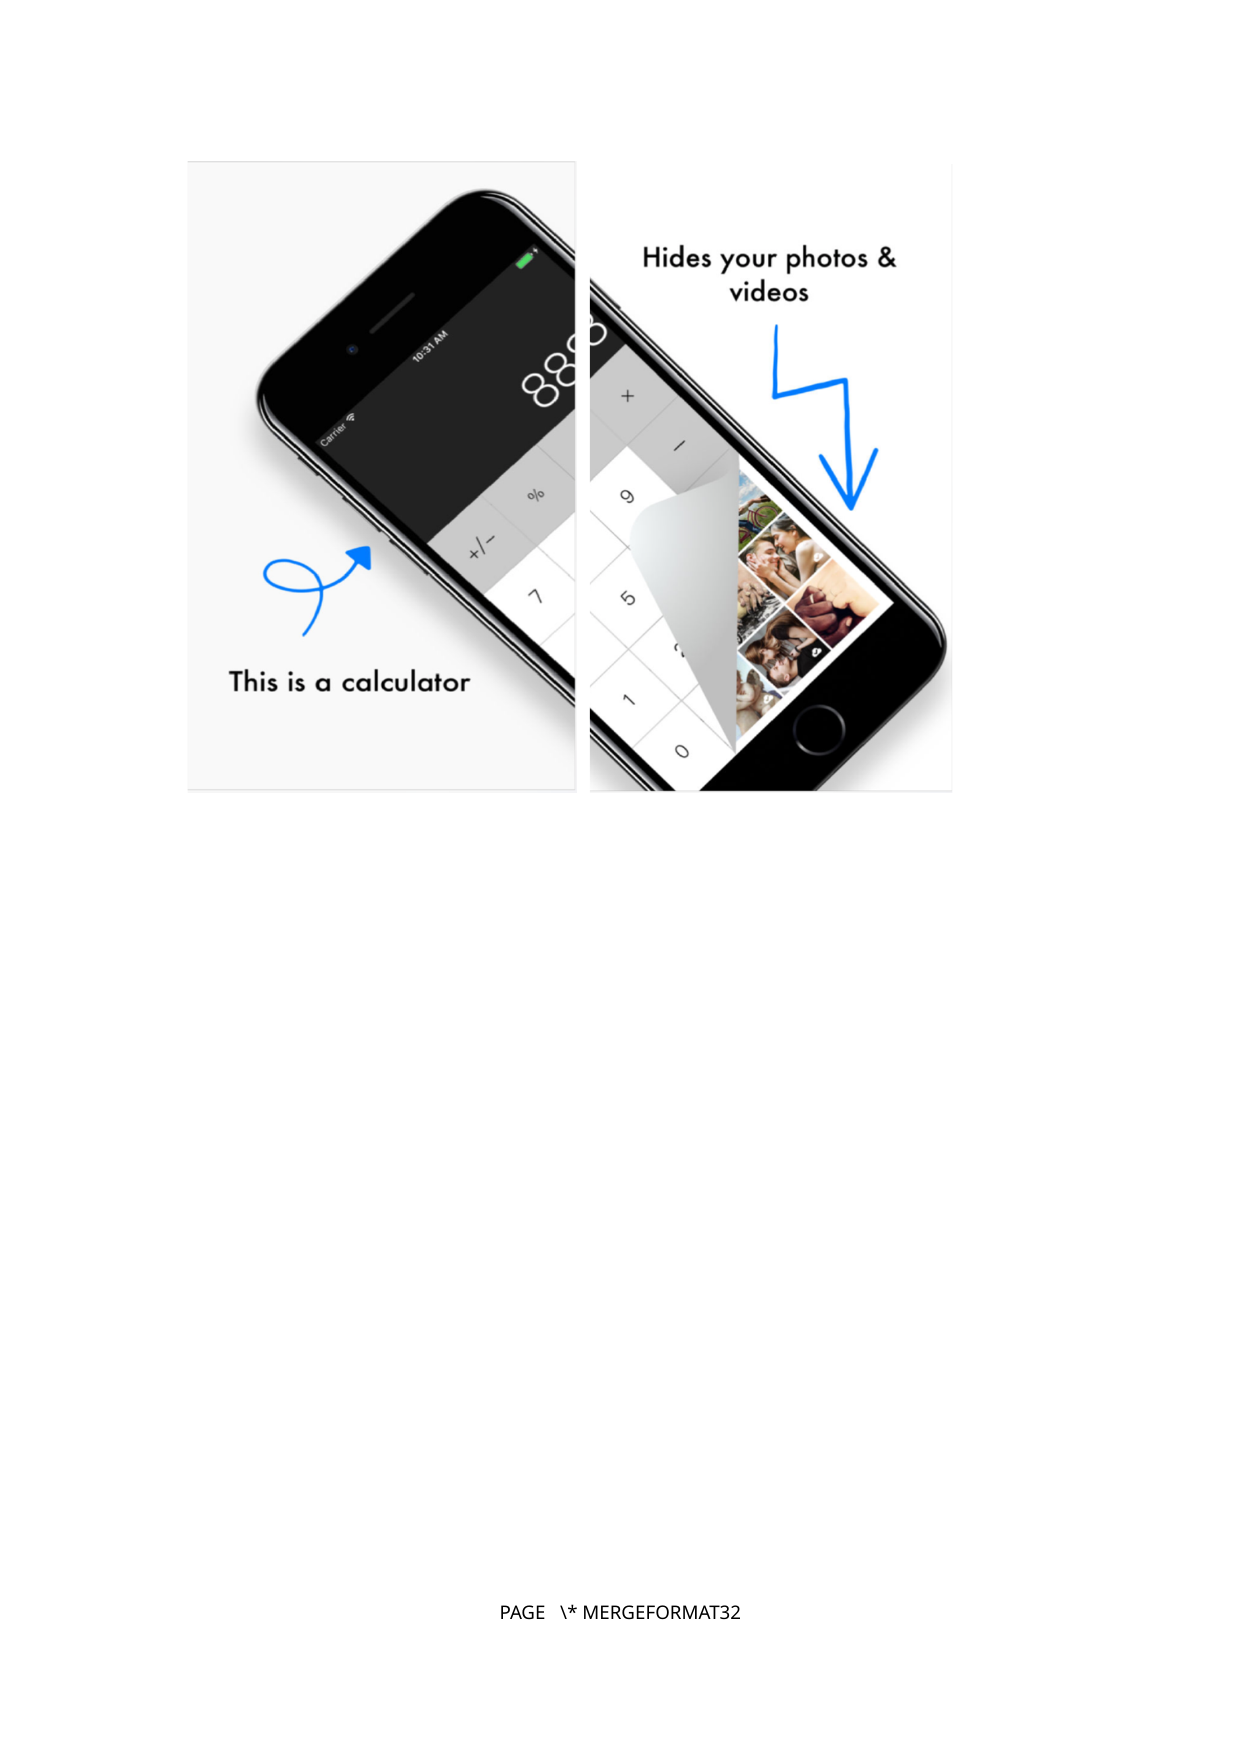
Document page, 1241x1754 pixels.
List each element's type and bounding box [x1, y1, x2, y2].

picture [187, 161, 577, 793]
picture [589, 164, 953, 793]
